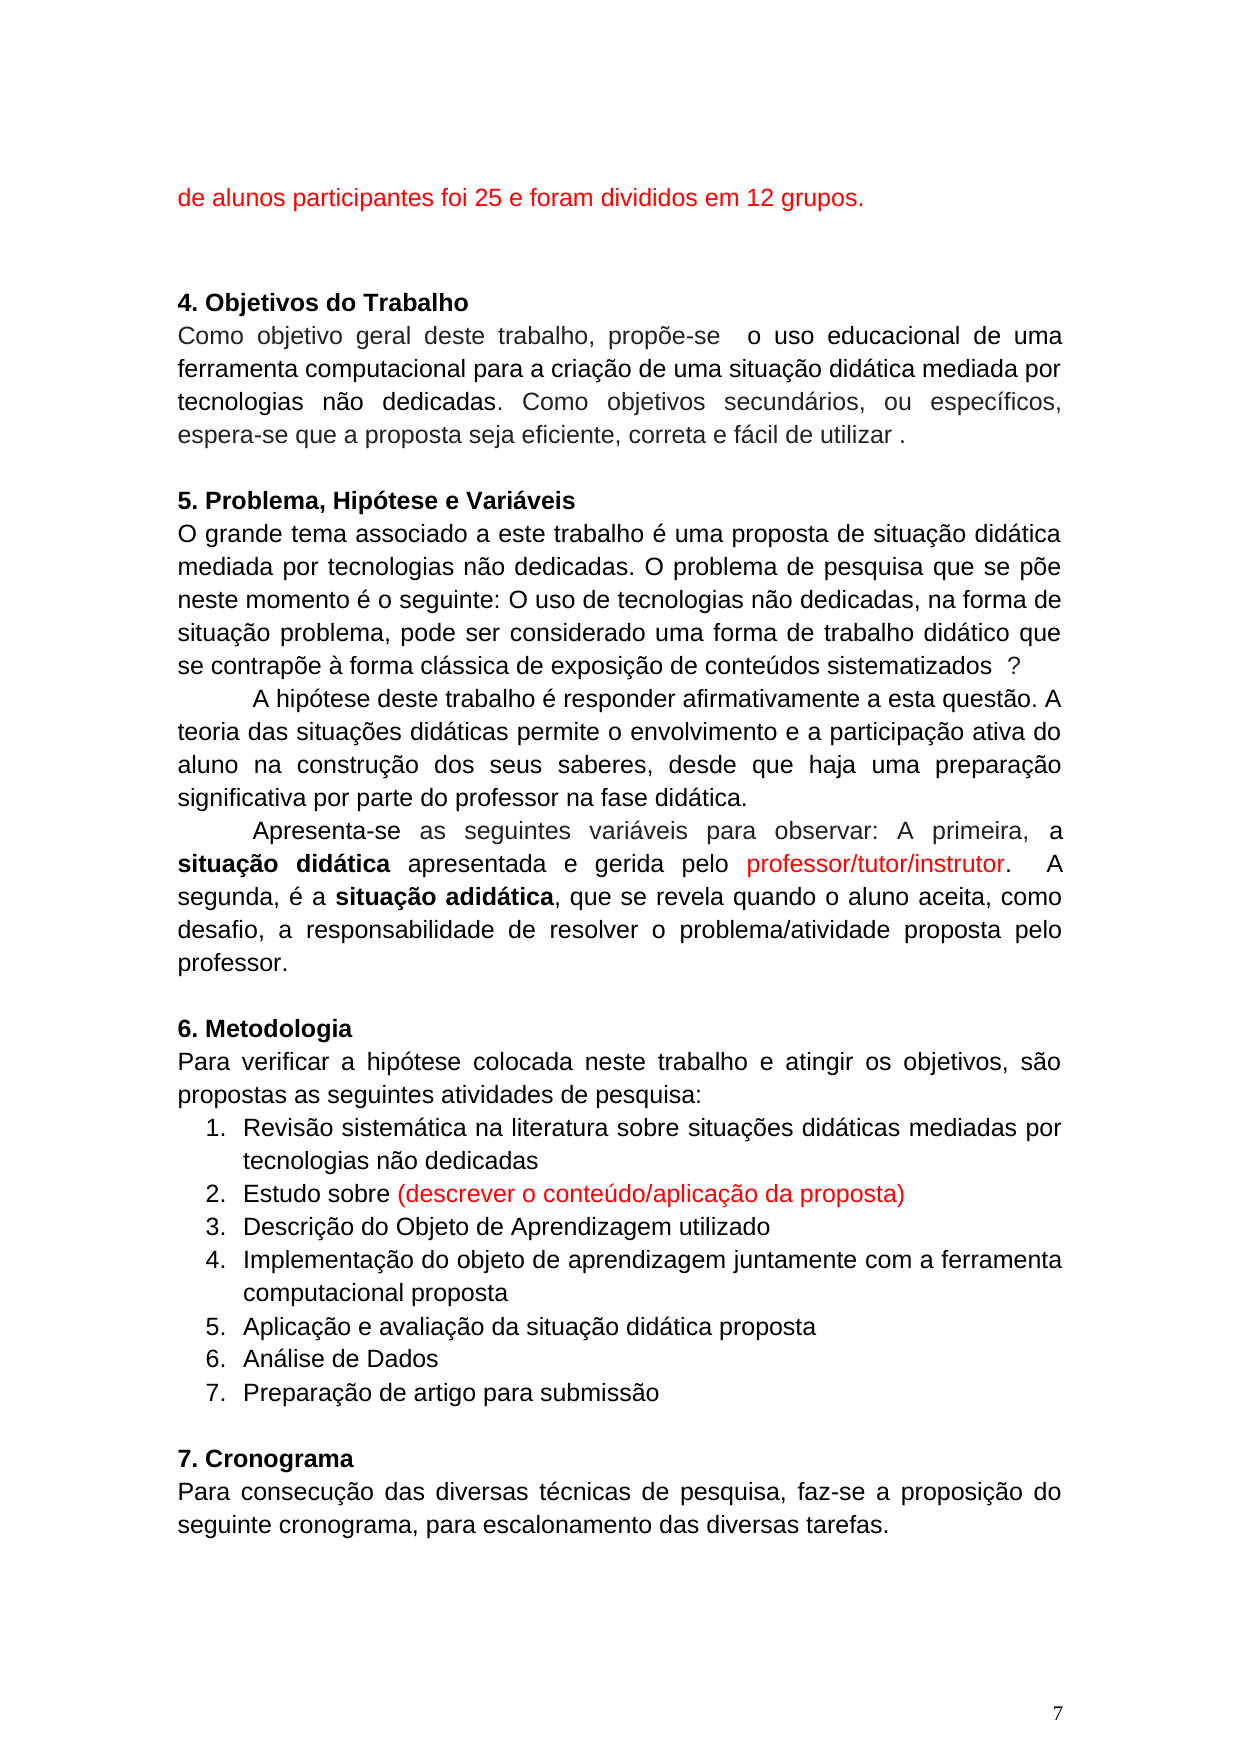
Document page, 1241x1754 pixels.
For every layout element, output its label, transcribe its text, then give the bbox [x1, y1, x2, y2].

list Implementação do objeto de aprendizagem juntamente com a ferramenta computacional proposta [205, 1245, 1063, 1307]
text 6. Metodologia [177, 1014, 1063, 1043]
list Análise de Dados [205, 1344, 1063, 1373]
list Descrição do Objeto de Aprendizagem utilizado [205, 1212, 1063, 1241]
text Apresenta-se as seguintes variáveis para observar: A primeira, a situação didática apresentada e gerida pelo professor/tutor/instrutor. A segunda, é a situação adidática, que se revela quando o aluno aceita, como desafio, a responsabilidade de resolver o problema/atividade proposta pelo professor. [177, 816, 1063, 977]
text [177, 183, 1063, 212]
text Como objetivo geral deste trabalho, propõe-se o uso educacional de uma ferramenta computacional para a criação de uma situação didática mediada por tecnologias não dedicadas. Como objetivos secundários, ou específicos, espera-se que a proposta seja eficiente, correta e fácil de utilizar . [177, 321, 1063, 449]
text 4. Objetivos do Trabalho [177, 288, 1063, 317]
text Para consecução das diversas técnicas de pesquisa, faz-se a proposição do seguinte cronograma, para escalonamento das diversas tarefas. [177, 1477, 1063, 1538]
text A hipótese deste trabalho é responder afirmativamente a esta questão. A teoria das situações didáticas permite o envolvimento e a participação ativa do aluno na construção dos seus saberes, desde que haja uma preparação significativa por parte do professor na fase didática. [177, 684, 1063, 812]
text Para verificar a hipótese colocada neste trabalho e atingir os objetivos, são propostas as seguintes atividades de pesquisa: [177, 1047, 1063, 1109]
list Preparação de artigo para submissão [205, 1377, 1063, 1406]
list Aplicação e avaliação da situação didática proposta [205, 1311, 1063, 1340]
list Estudo sobre (descrever o conteúdo/aplicação da proposta) [205, 1179, 1063, 1208]
text 7. Cronograma [177, 1443, 1063, 1472]
list Revisão sistemática na literatura sobre situações didáticas mediadas por tecnologias não dedicadas [205, 1113, 1063, 1175]
text O grande tema associado a este trabalho é uma proposta de situação didática mediada por tecnologias não dedicadas. O problema de pesquisa que se põe neste momento é o seguinte: O uso de tecnologias não dedicadas, na forma de situação problema, pode ser considerado uma forma de trabalho didático que se contrapõe à forma clássica de exposição de conteúdos sistematizados ? [177, 519, 1063, 680]
text 5. Problema, Hipótese e Variáveis [177, 486, 1063, 515]
